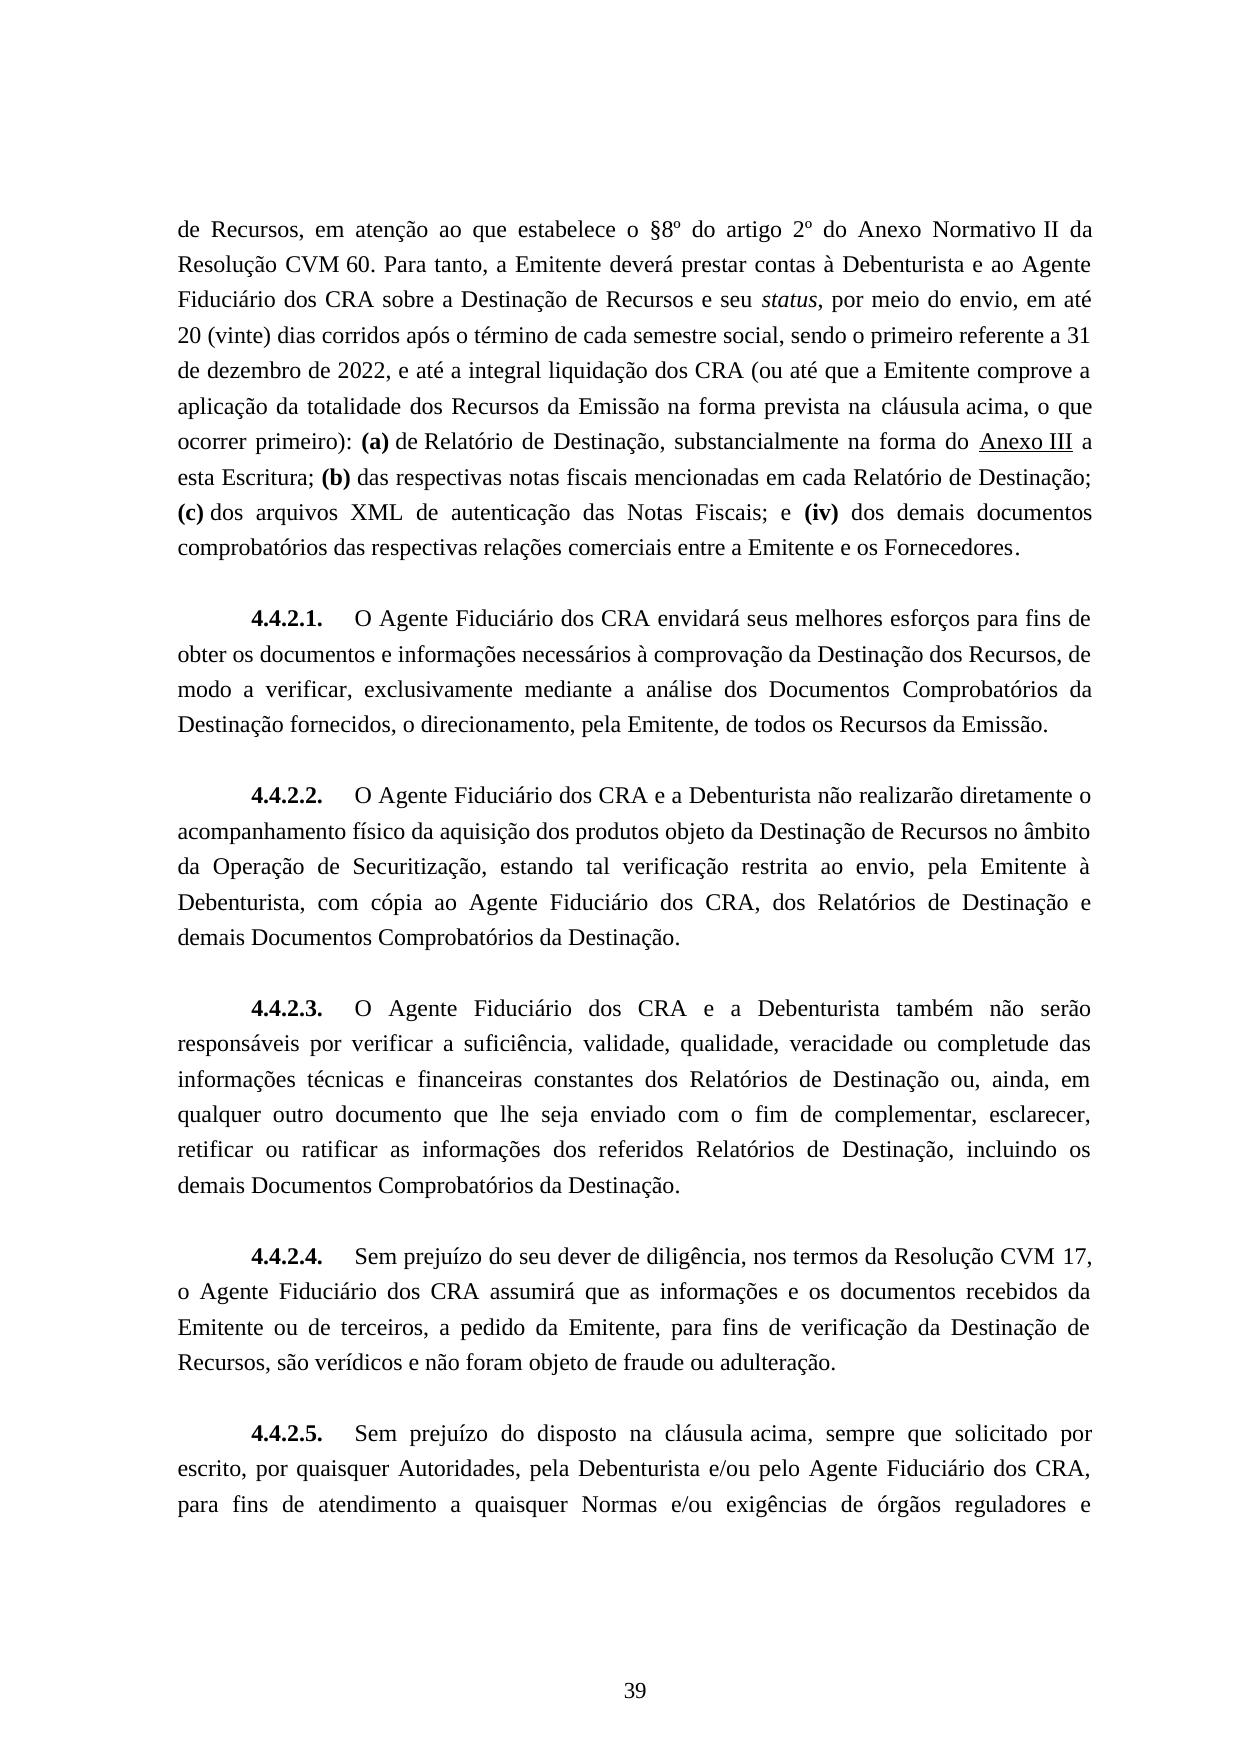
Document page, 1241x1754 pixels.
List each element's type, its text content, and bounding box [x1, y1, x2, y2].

list O Agente Fiduciário dos CRA envidará seus melhores esforços para fins de obter os documentos e informações necessários à comprovação da Destinação dos Recursos, de modo a verificar, exclusivamente mediante a análise dos Documentos Comprobatórios da Destinação fornecidos, o direcionamento, pela Emitente, de todos os Recursos da Emissão. [177, 596, 1092, 738]
list Sem prejuízo do seu dever de diligência, nos termos da Resolução CVM 17, o Agente Fiduciário dos CRA assumirá que as informações e os documentos recebidos da Emitente ou de terceiros, a pedido da Emitente, para fins de verificação da Destinação de Recursos, são verídicos e não foram objeto de fraude ou adulteração. [177, 1234, 1092, 1376]
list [177, 207, 1092, 561]
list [177, 1411, 1092, 1517]
list O Agente Fiduciário dos CRA e a Debenturista não realizarão diretamente o acompanhamento físico da aquisição dos produtos objeto da Destinação de Recursos no âmbito da Operação de Securitização, estando tal verificação restrita ao envio, pela Emitente à Debenturista, com cópia ao Agente Fiduciário dos CRA, dos Relatórios de Destinação e demais Documentos Comprobatórios da Destinação. [177, 773, 1092, 951]
list O Agente Fiduciário dos CRA e a Debenturista também não serão responsáveis por verificar a suficiência, validade, qualidade, veracidade ou completude das informações técnicas e financeiras constantes dos Relatórios de Destinação ou, ainda, em qualquer outro documento que lhe seja enviado com o fim de complementar, esclarecer, retificar ou ratificar as informações dos referidos Relatórios de Destinação, incluindo os demais Documentos Comprobatórios da Destinação. [177, 986, 1092, 1198]
